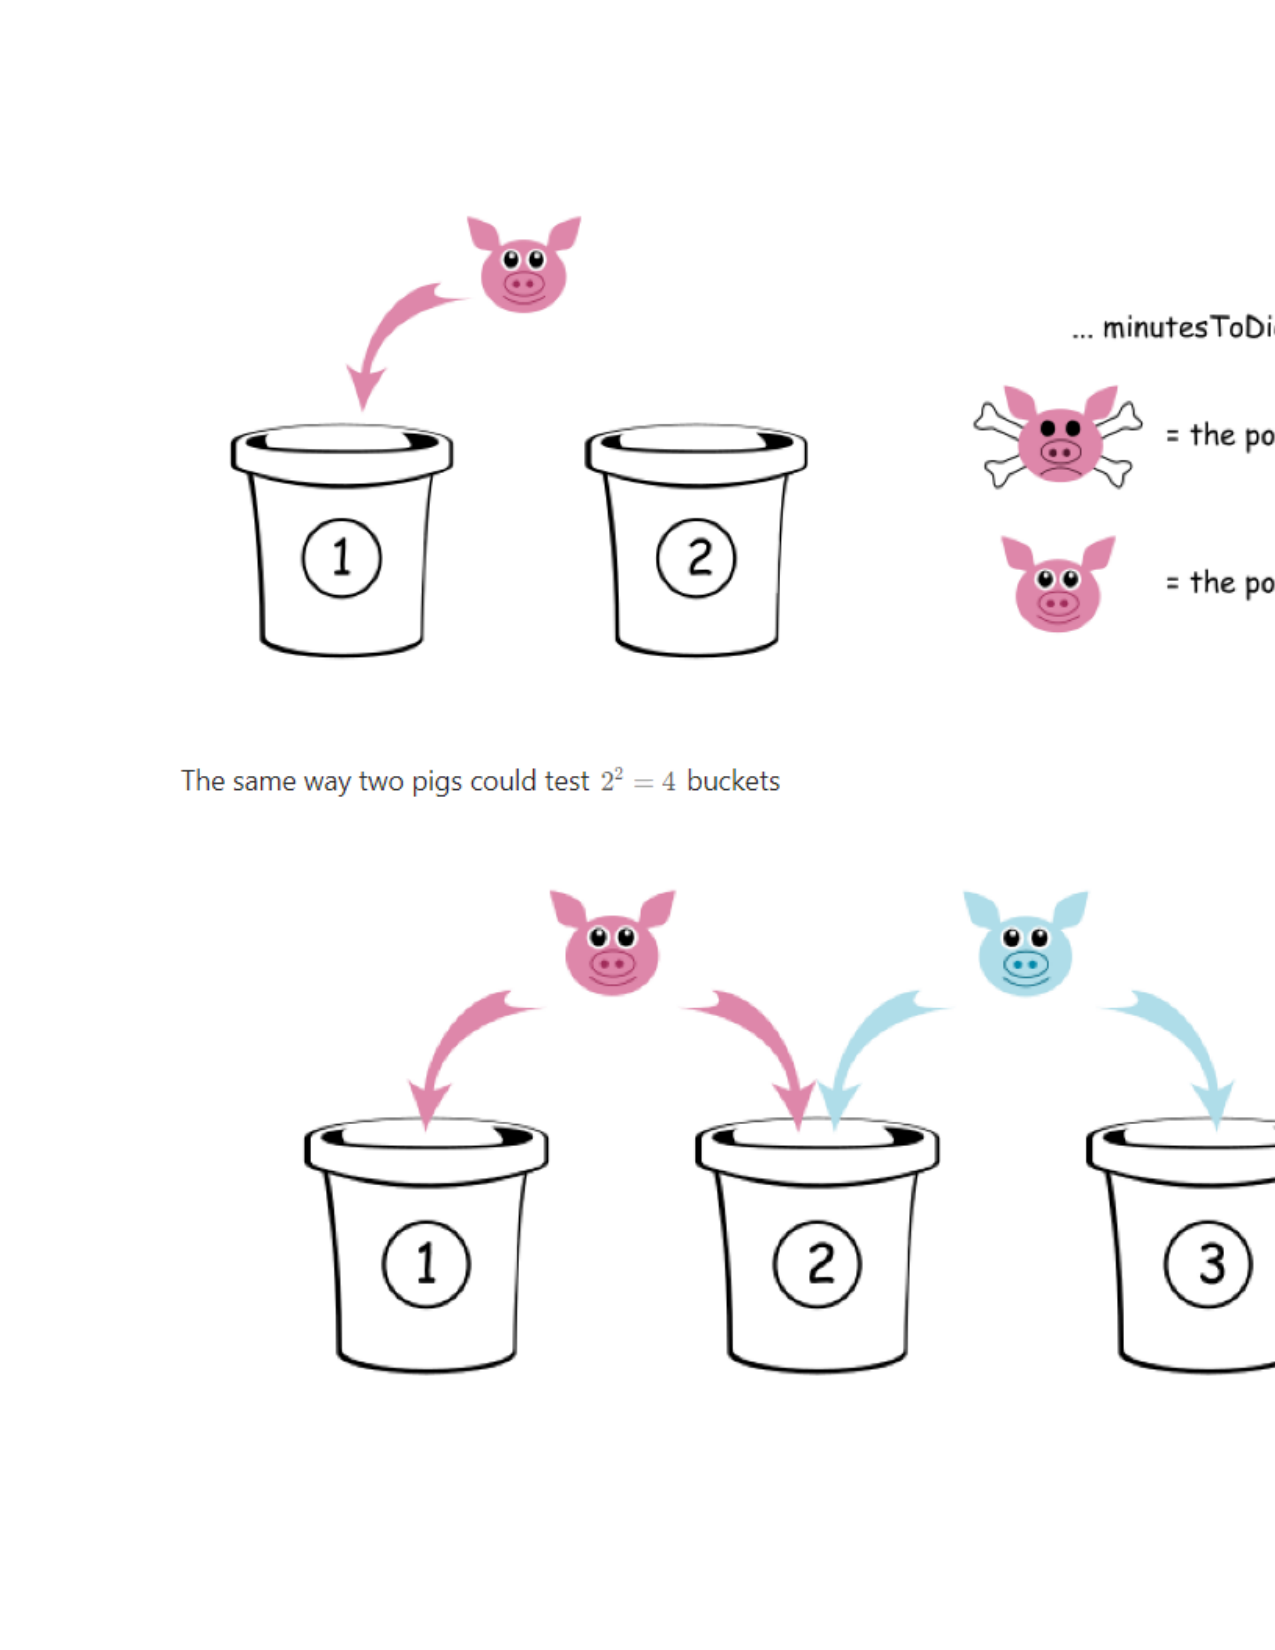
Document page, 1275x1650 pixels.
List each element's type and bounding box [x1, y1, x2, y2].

picture [150, 150, 1275, 1401]
